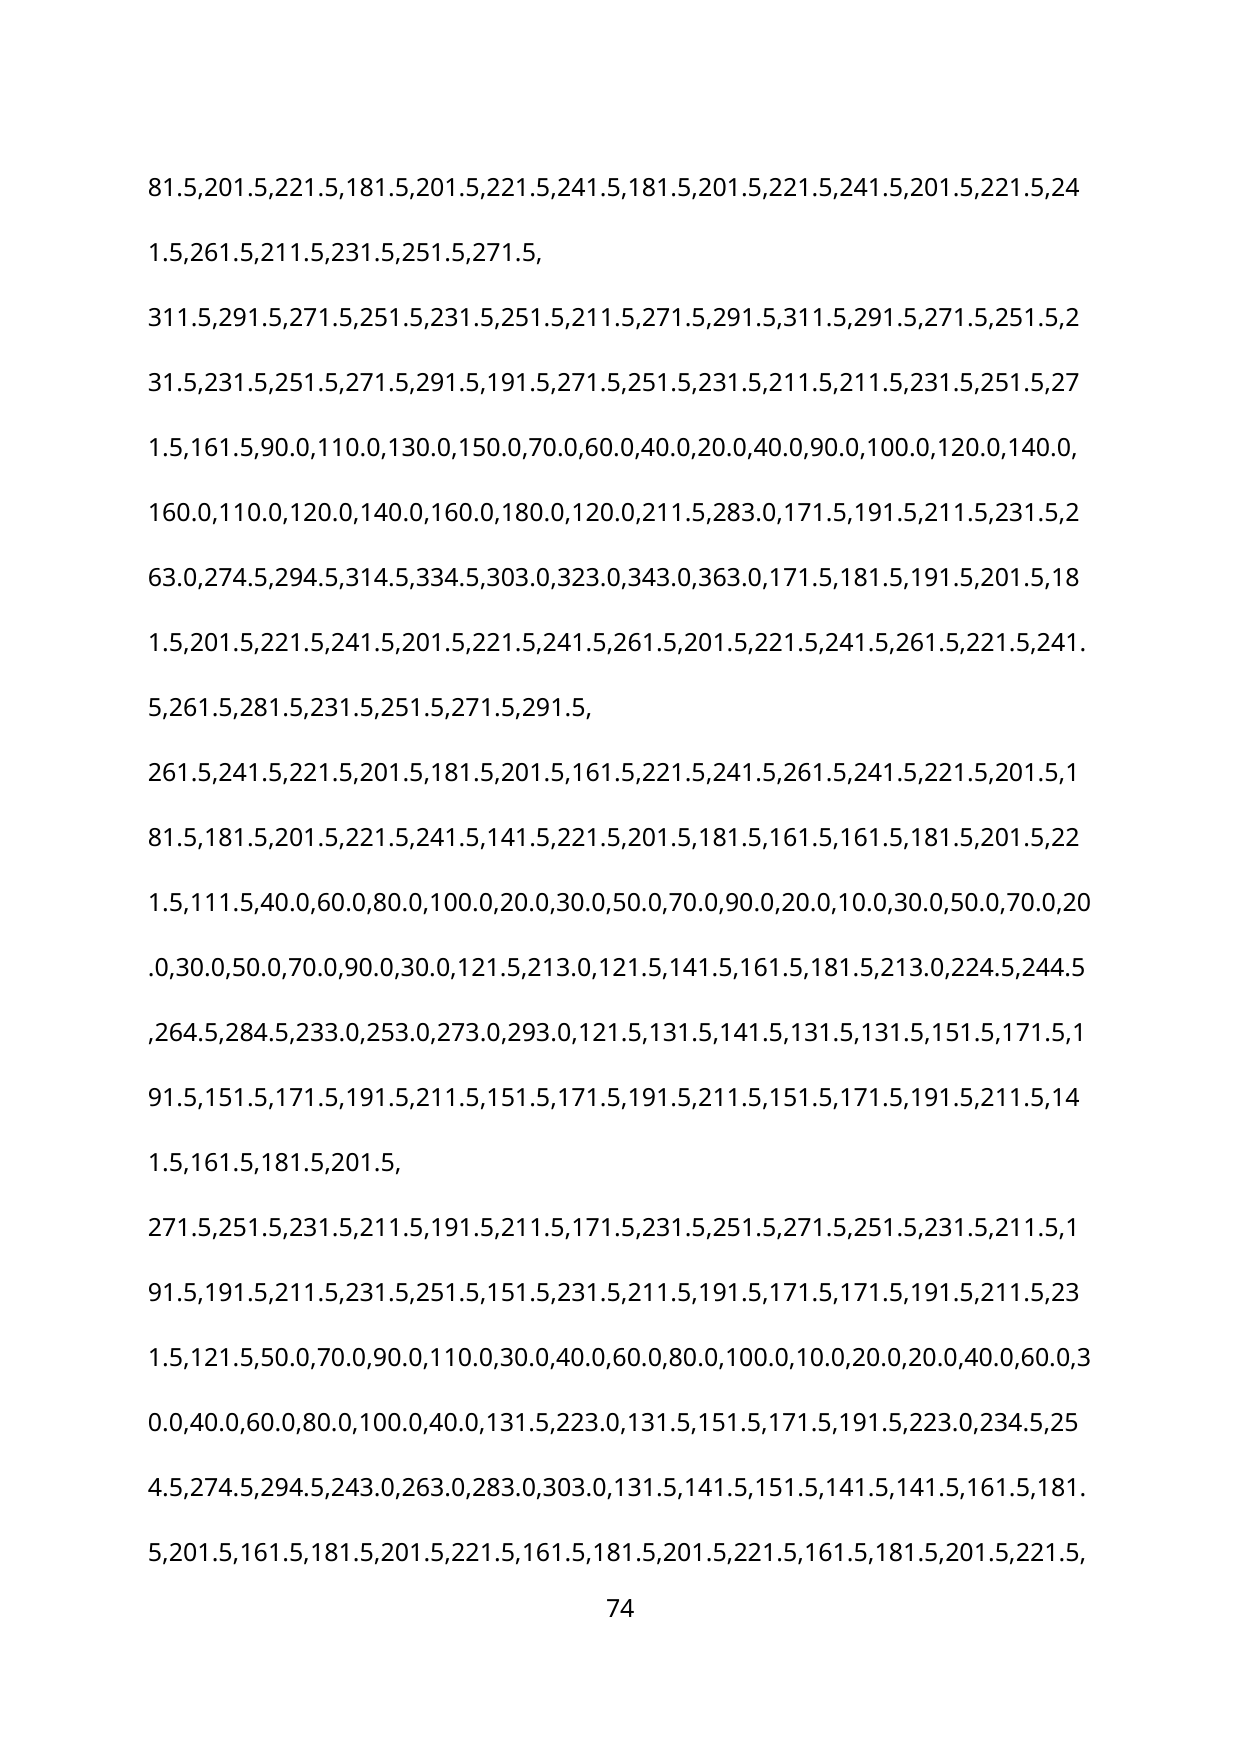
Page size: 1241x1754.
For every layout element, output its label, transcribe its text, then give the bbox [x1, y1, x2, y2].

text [148, 154, 1092, 284]
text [148, 1194, 1092, 1584]
text 311.5,291.5,271.5,251.5,231.5,251.5,211.5,271.5,291.5,311.5,291.5,271.5,251.5,231.5,231.5,251.5,271.5,291.5,191.5,271.5,251.5,231.5,211.5,211.5,231.5,251.5,271.5,161.5,90.0,110.0,130.0,150.0,70.0,60.0,40.0,20.0,40.0,90.0,100.0,120.0,140.0,160.0,110.0,120.0,140.0,160.0,180.0,120.0,211.5,283.0,171.5,191.5,211.5,231.5,263.0,274.5,294.5,314.5,334.5,303.0,323.0,343.0,363.0,171.5,181.5,191.5,201.5,181.5,201.5,221.5,241.5,201.5,221.5,241.5,261.5,201.5,221.5,241.5,261.5,221.5,241.5,261.5,281.5,231.5,251.5,271.5,291.5, [148, 284, 1092, 739]
text 261.5,241.5,221.5,201.5,181.5,201.5,161.5,221.5,241.5,261.5,241.5,221.5,201.5,181.5,181.5,201.5,221.5,241.5,141.5,221.5,201.5,181.5,161.5,161.5,181.5,201.5,221.5,111.5,40.0,60.0,80.0,100.0,20.0,30.0,50.0,70.0,90.0,20.0,10.0,30.0,50.0,70.0,20.0,30.0,50.0,70.0,90.0,30.0,121.5,213.0,121.5,141.5,161.5,181.5,213.0,224.5,244.5,264.5,284.5,233.0,253.0,273.0,293.0,121.5,131.5,141.5,131.5,131.5,151.5,171.5,191.5,151.5,171.5,191.5,211.5,151.5,171.5,191.5,211.5,151.5,171.5,191.5,211.5,141.5,161.5,181.5,201.5, [148, 739, 1092, 1194]
